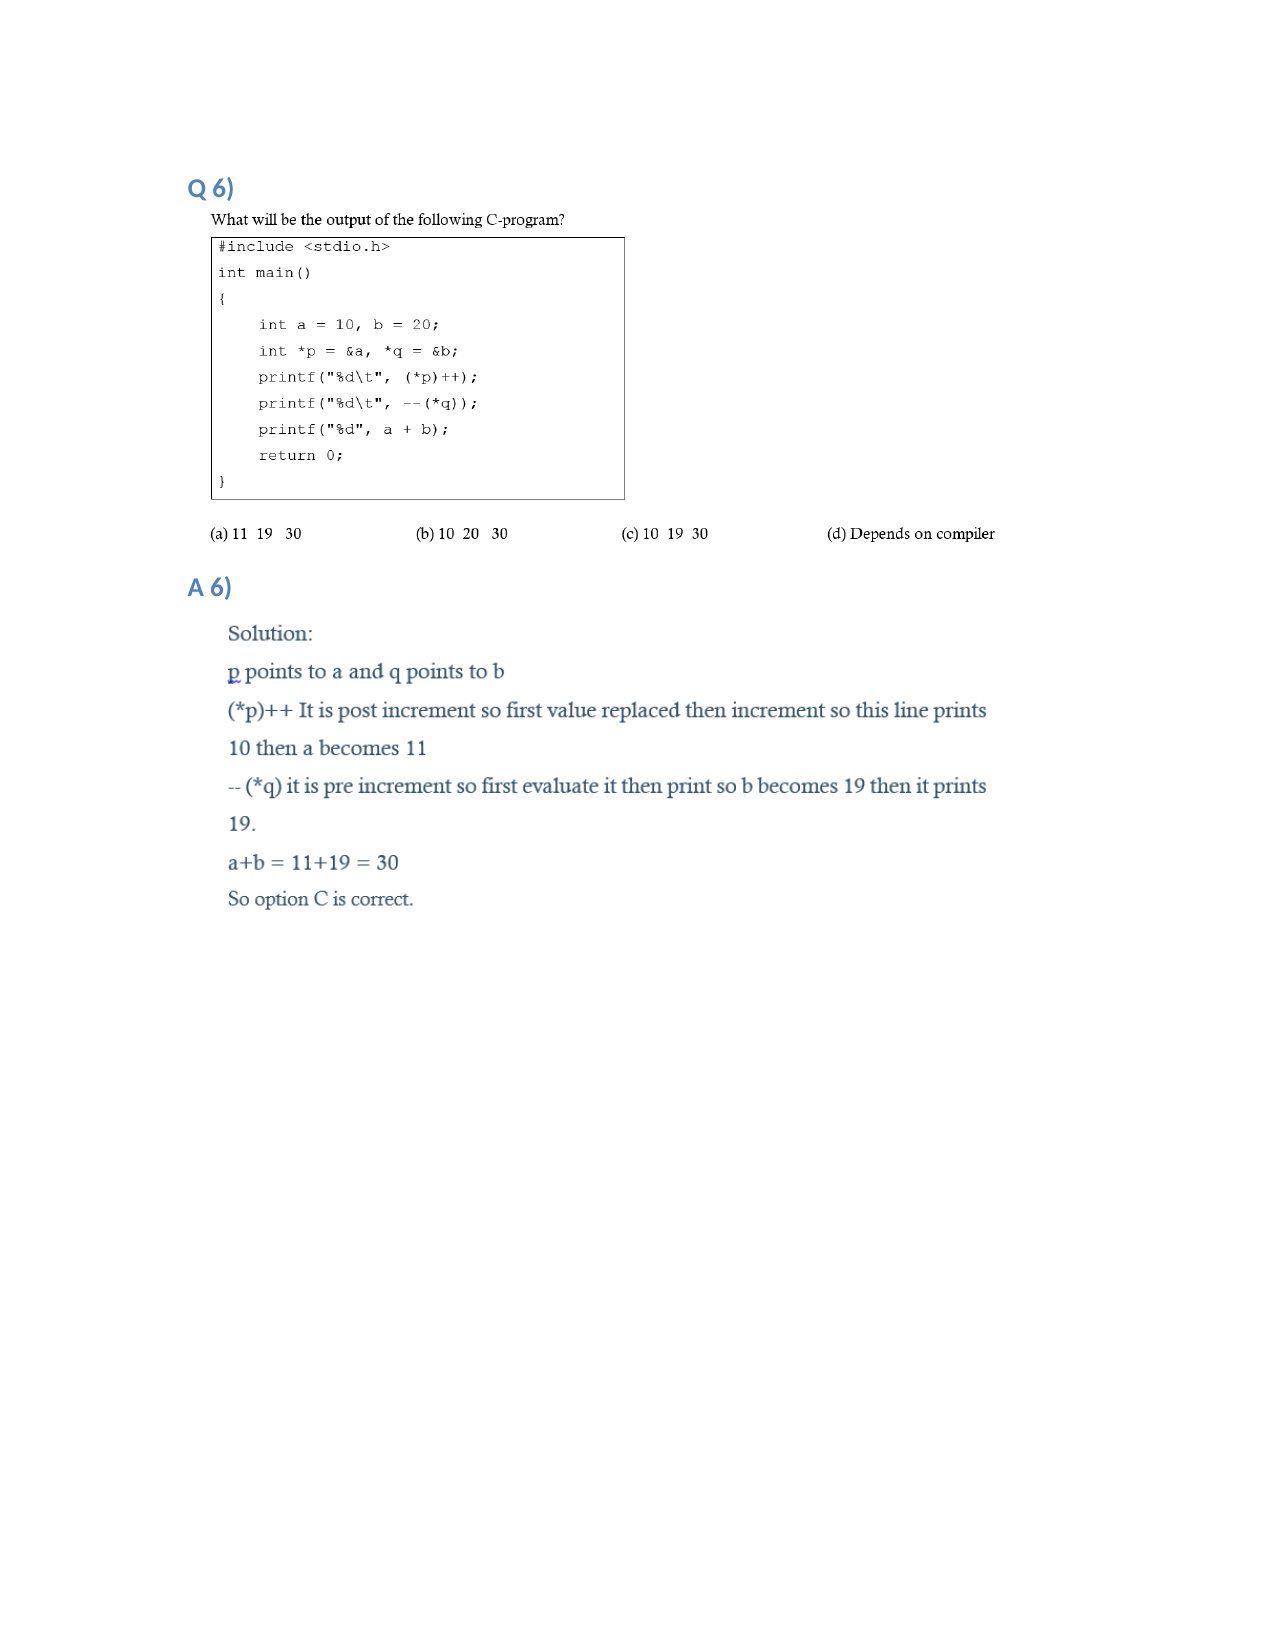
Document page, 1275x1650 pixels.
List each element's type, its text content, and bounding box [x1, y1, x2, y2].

subtitle Q 6) [187, 171, 1087, 204]
subtitle A 6) [187, 570, 1087, 603]
picture [206, 608, 1032, 916]
picture [206, 208, 1032, 546]
